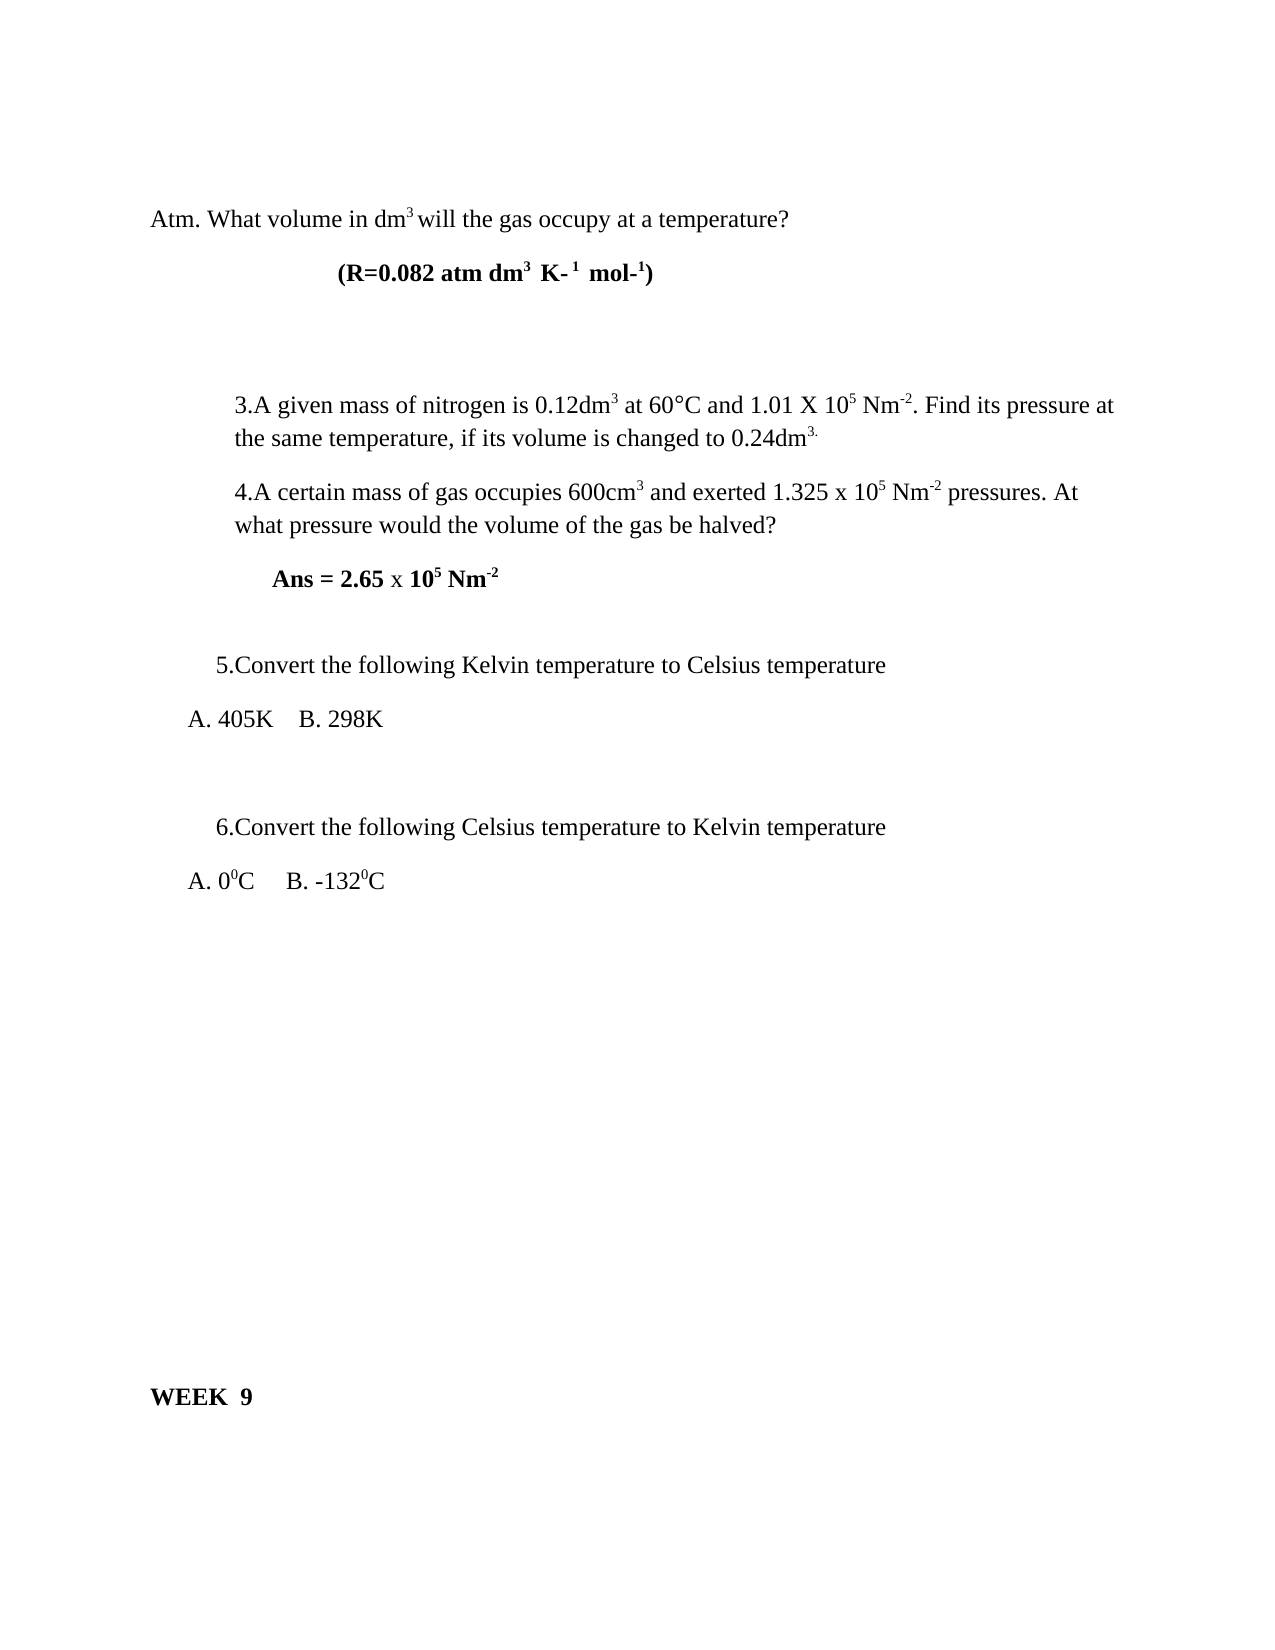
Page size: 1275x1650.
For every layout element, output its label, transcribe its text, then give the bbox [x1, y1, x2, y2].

text 4.A certain mass of gas occupies 600cm3 and exerted 1.325 x 105 Nm-2 pressures. At what pressure would the volume of the gas be halved? [234, 477, 1125, 538]
text A. 00C B. -1320C [187, 866, 1125, 895]
text Atm. What volume in dm3 will the gas occupy at a temperature? [150, 204, 1125, 233]
text A. 405K B. 298K [187, 704, 1125, 733]
text 5.Convert the following Kelvin temperature to Celsius temperature [216, 651, 1125, 679]
list Ans = 2.65 x 105 Nm-2 [272, 564, 1125, 592]
text WEEK 9 [150, 1382, 1125, 1411]
text 3.A given mass of nitrogen is 0.12dm3 at 60C and 1.01 X 105 Nm-2. Find its pressure at the same temperature, if its volume is changed to 0.24dm3. [234, 390, 1125, 452]
list (R=0.082 atm dm3 K- 1 mol-1) [337, 258, 1125, 286]
text 6.Convert the following Celsius temperature to Kelvin temperature [216, 812, 1125, 841]
